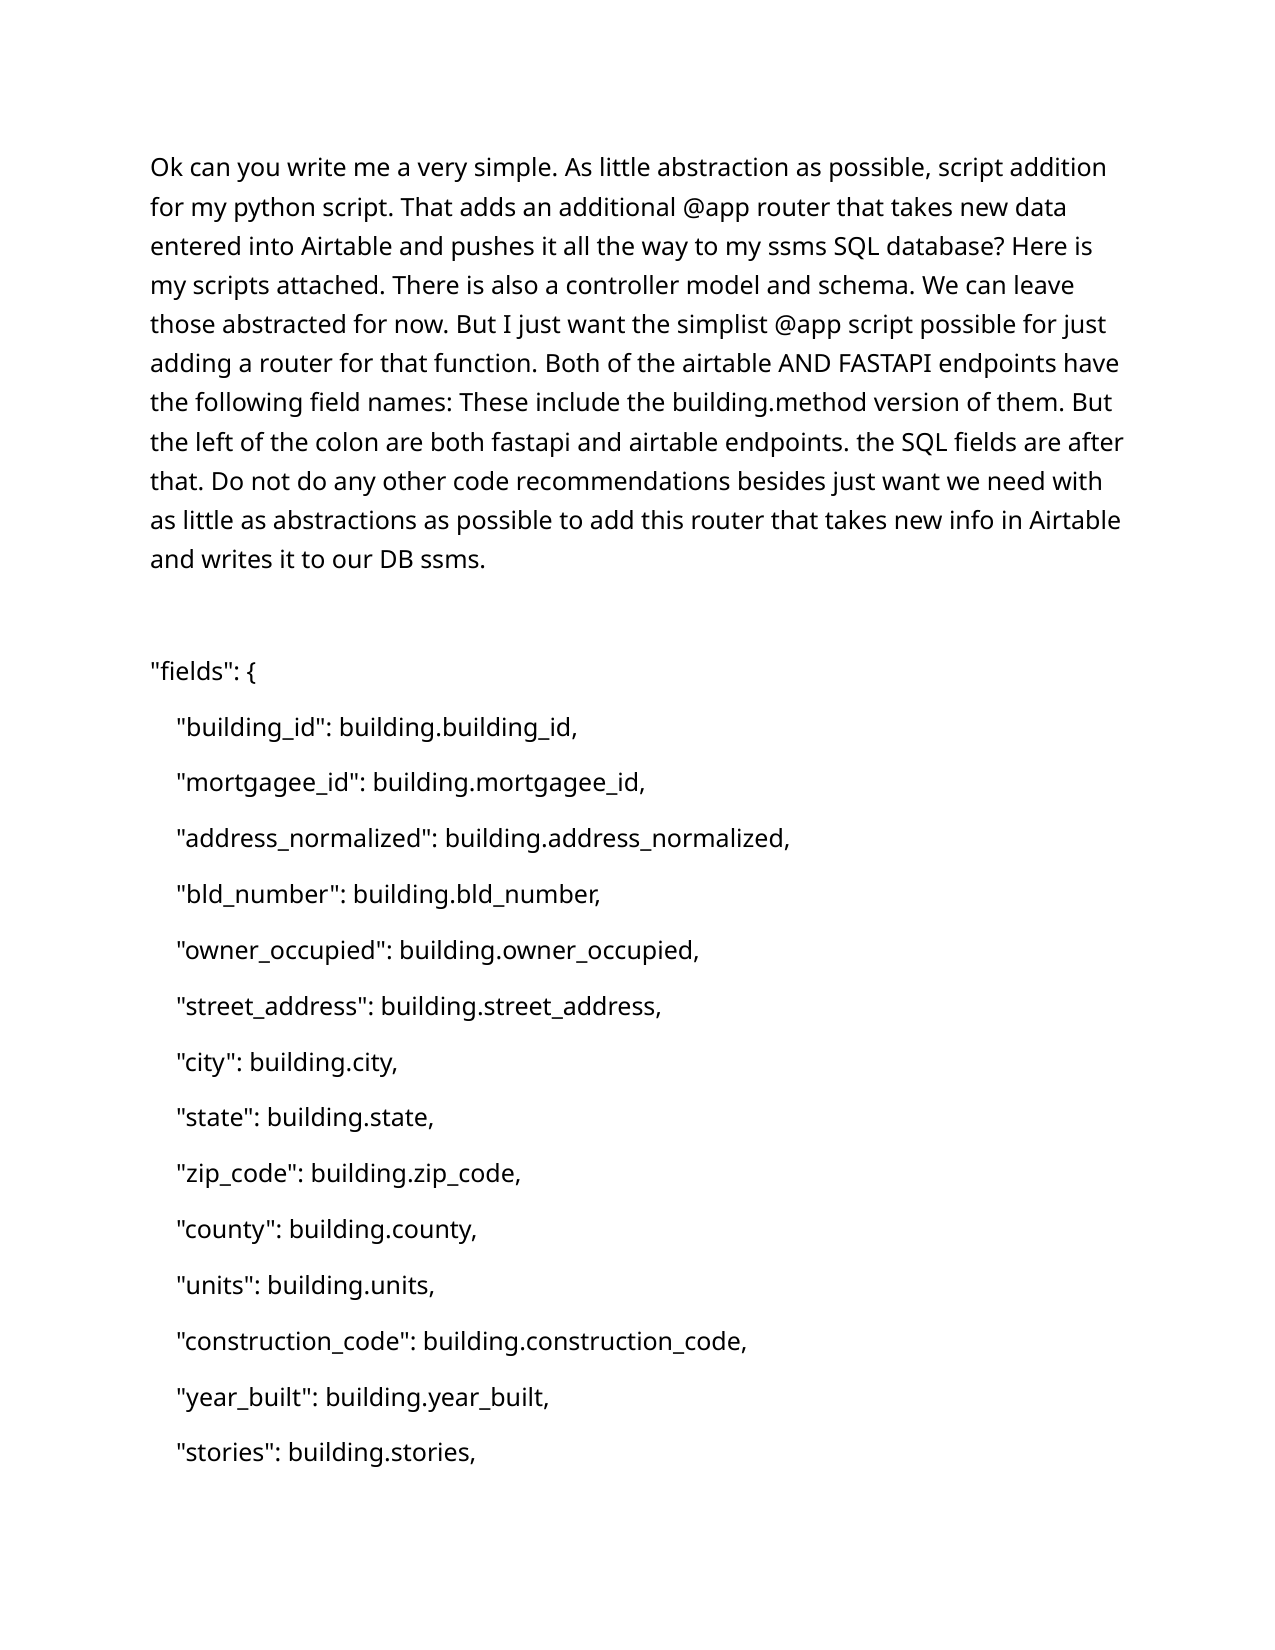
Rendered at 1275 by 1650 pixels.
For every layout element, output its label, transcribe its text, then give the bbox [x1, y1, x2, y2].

text "zip_code": building.zip_code, [150, 1156, 1125, 1190]
text "fields": { [150, 653, 1125, 687]
text "building_id": building.building_id, [150, 709, 1125, 743]
text "units": building.units, [150, 1267, 1125, 1302]
text "bld_number": building.bld_number, [150, 877, 1125, 911]
text "street_address": building.street_address, [150, 988, 1125, 1022]
text "stories": building.stories, [150, 1435, 1125, 1469]
text "owner_occupied": building.owner_occupied, [150, 932, 1125, 967]
text "state": building.state, [150, 1100, 1125, 1134]
text "address_normalized": building.address_normalized, [150, 821, 1125, 855]
text Ok can you write me a very simple. As little abstraction as possible, script addition for my python script. That adds an additional @app router that takes new data entered into Airtable and pushes it all the way to my ssms SQL database? Here is my scripts attached. There is also a controller model and schema. We can leave those abstracted for now. But I just want the simplist @app script possible for just adding a router for that function. Both of the airtable AND FASTAPI endpoints have the following field names: These include the building.method version of them. But the left of the colon are both fastapi and airtable endpoints. the SQL fields are after that. Do not do any other code recommendations besides just want we need with as little as abstractions as possible to add this router that takes new info in Airtable and writes it to our DB ssms. [150, 150, 1125, 576]
text "county": building.county, [150, 1212, 1125, 1246]
text "city": building.city, [150, 1044, 1125, 1078]
text "mortgagee_id": building.mortgagee_id, [150, 765, 1125, 799]
text "year_built": building.year_built, [150, 1379, 1125, 1413]
text "construction_code": building.construction_code, [150, 1323, 1125, 1357]
